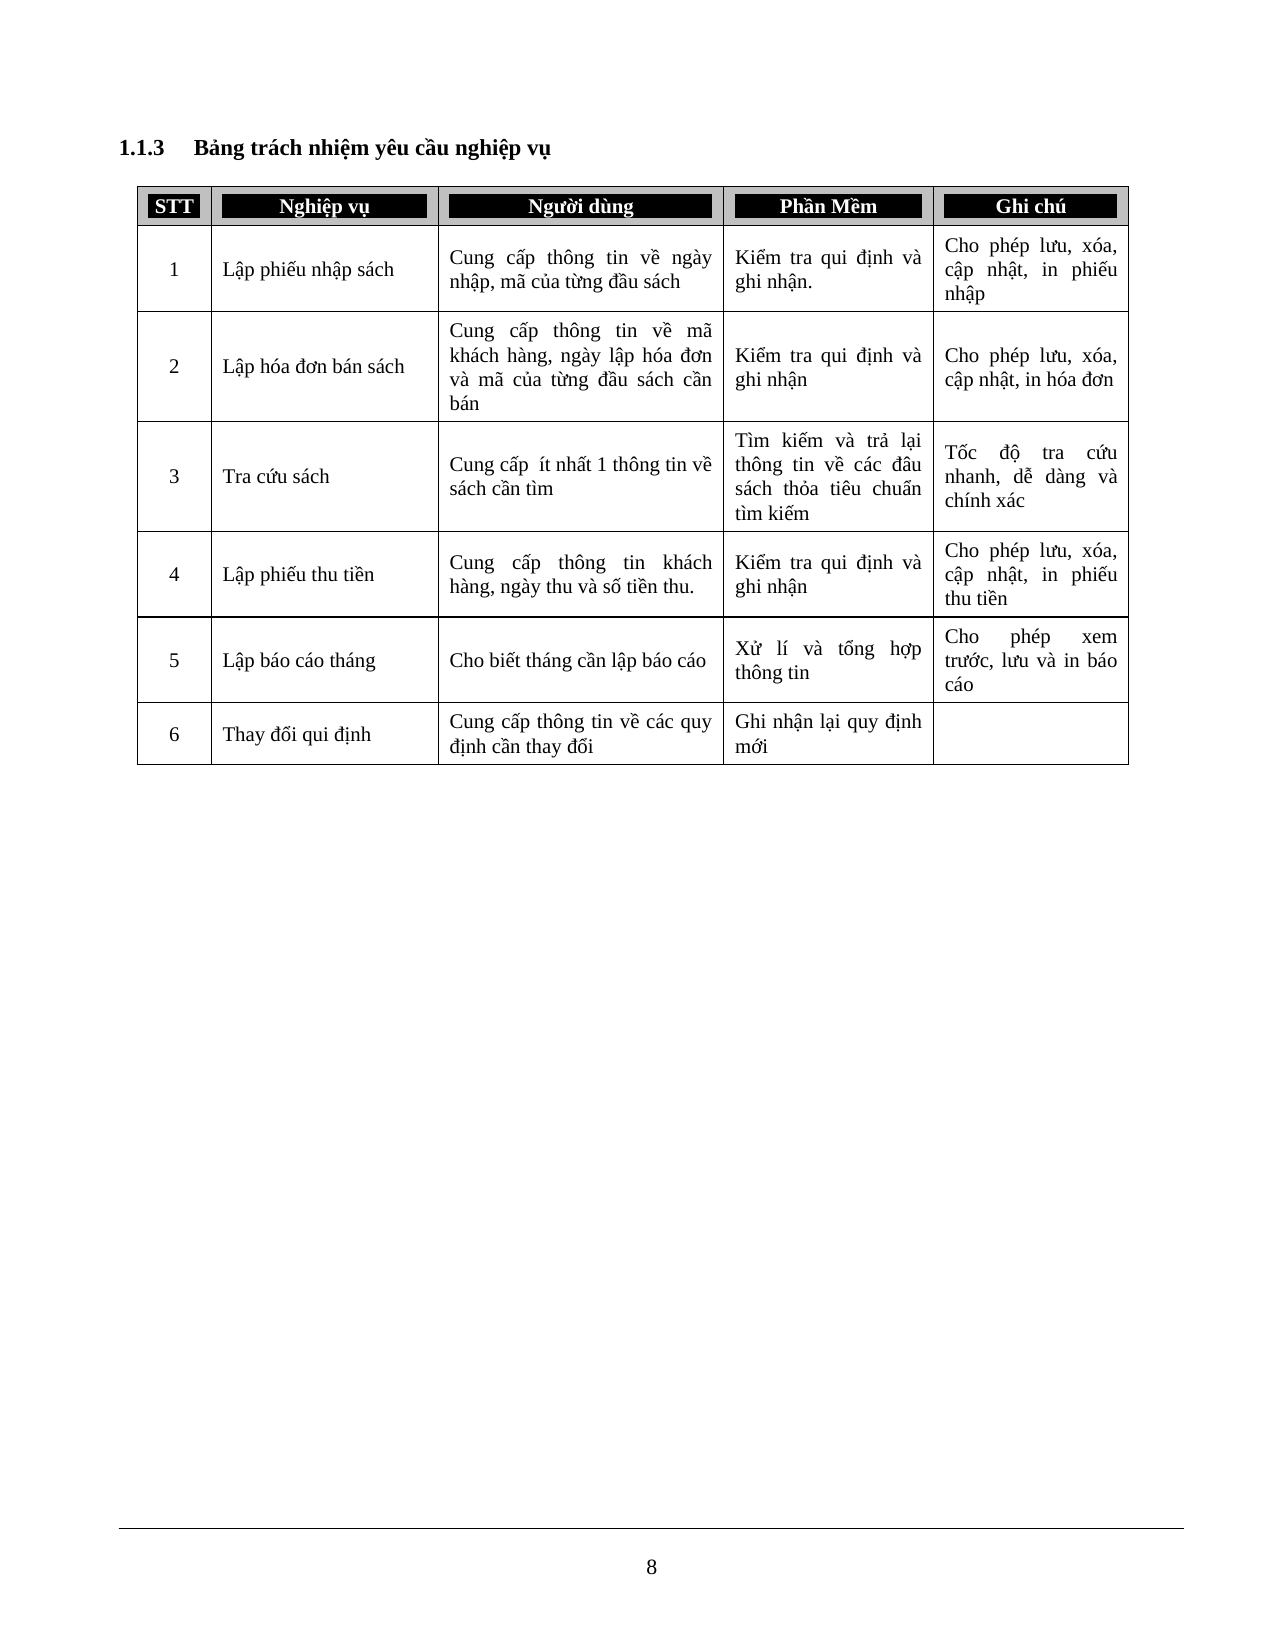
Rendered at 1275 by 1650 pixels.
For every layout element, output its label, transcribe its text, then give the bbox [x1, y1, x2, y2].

table_cell Cho phép lưu, xóa, cập nhật, in phiếu nhập [934, 226, 1128, 311]
table_cell Lập phiếu nhập sách [212, 226, 438, 311]
table_header Người dùng [439, 187, 723, 225]
table_cell Cho phép xem trước, lưu và in báo cáo [934, 618, 1128, 702]
table_cell Lập báo cáo tháng [212, 618, 438, 702]
table_cell [934, 703, 1128, 764]
table_header Ghi chú [934, 187, 1128, 225]
table_cell Cho biết tháng cần lập báo cáo [439, 618, 723, 702]
table_cell 1 [138, 226, 211, 311]
table_cell Lập hóa đơn bán sách [212, 312, 438, 421]
table_cell Cho phép lưu, xóa, cập nhật, in hóa đơn [934, 312, 1128, 421]
table_header Phần Mềm [724, 187, 933, 225]
table_cell Cung cấp thông tin khách hàng, ngày thu và số tiền thu. [439, 532, 723, 616]
table_cell 5 [138, 618, 211, 702]
table_cell 3 [138, 422, 211, 531]
table_cell 2 [138, 312, 211, 421]
table_cell Kiểm tra qui định và ghi nhận [724, 532, 933, 616]
table_cell Cho phép lưu, xóa, cập nhật, in phiếu thu tiền [934, 532, 1128, 616]
table_cell Tra cứu sách [212, 422, 438, 531]
table_cell 6 [138, 703, 211, 764]
subtitle Bảng trách nhiệm yêu cầu nghiệp vụ [118, 134, 1186, 160]
table_cell Kiểm tra qui định và ghi nhận [724, 312, 933, 421]
table_cell Tốc độ tra cứu nhanh, dễ dàng và chính xác [934, 422, 1128, 531]
table_cell Cung cấp thông tin về mã khách hàng, ngày lập hóa đơn và mã của từng đầu sách cần bán [439, 312, 723, 421]
table_cell Lập phiếu thu tiền [212, 532, 438, 616]
table_cell Kiểm tra qui định và ghi nhận. [724, 226, 933, 311]
table_cell Cung cấp ít nhất 1 thông tin về sách cần tìm [439, 422, 723, 531]
table_cell Xử lí và tổng hợp thông tin [724, 618, 933, 702]
table_cell Cung cấp thông tin về ngày nhập, mã của từng đầu sách [439, 226, 723, 311]
table_header STT [138, 187, 211, 225]
table_cell 4 [138, 532, 211, 616]
table_cell Thay đổi qui định [212, 703, 438, 764]
table_cell Tìm kiếm và trả lại thông tin về các đâu sách thỏa tiêu chuẩn tìm kiếm [724, 422, 933, 531]
table_header Nghiệp vụ [212, 187, 438, 225]
table_cell Ghi nhận lại quy định mới [724, 703, 933, 764]
table_cell Cung cấp thông tin về các quy định cần thay đổi [439, 703, 723, 764]
